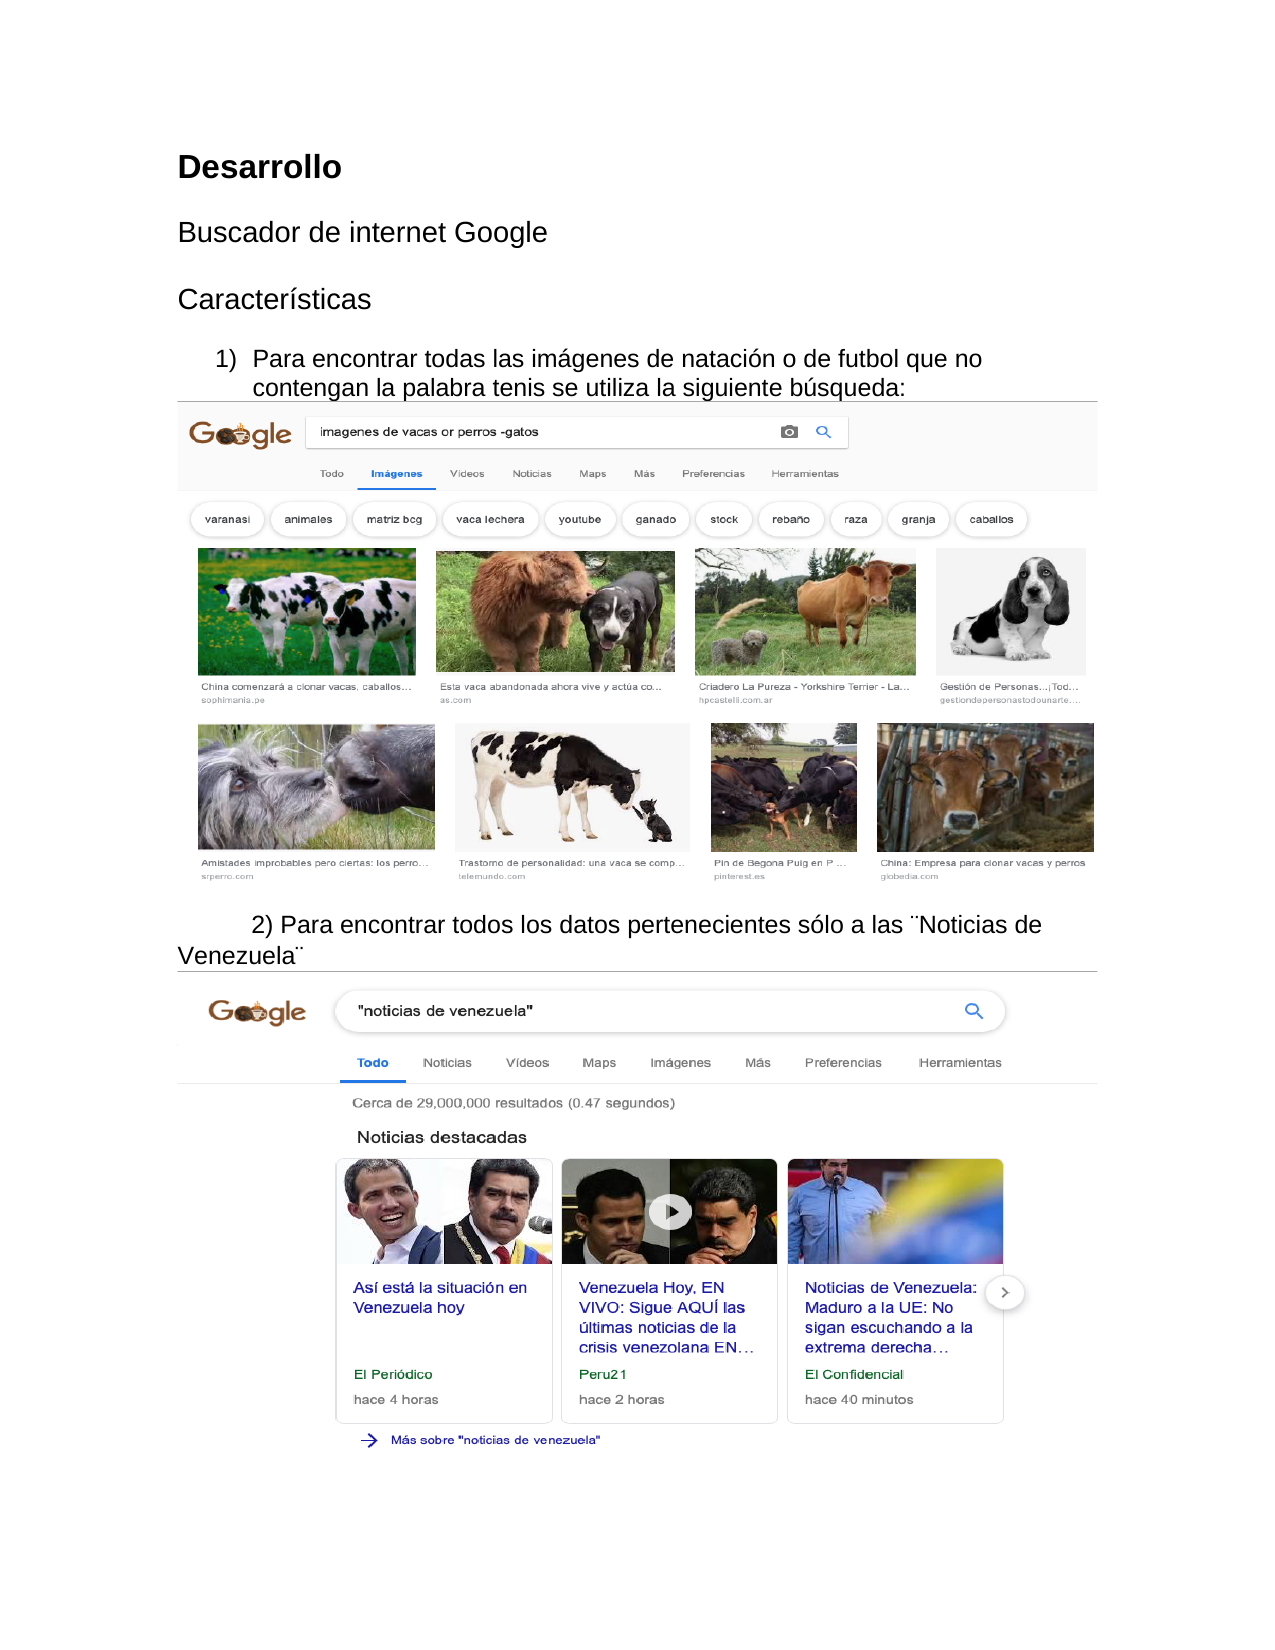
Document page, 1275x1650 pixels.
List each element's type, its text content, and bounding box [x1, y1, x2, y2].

picture [177, 971, 1098, 1470]
text Buscador de internet Google [177, 215, 1098, 248]
text 2) Para encontrar todos los datos pertenecientes sólo a las ¨Noticias de Venezuela¨ [177, 909, 1098, 971]
picture [177, 401, 1098, 891]
text Desarrollo [177, 148, 1098, 186]
text Características [177, 282, 1098, 315]
list Para encontrar todas las imágenes de natación o de futbol que no contengan la palabra tenis se utiliza la siguiente búsqueda: [215, 344, 1098, 401]
